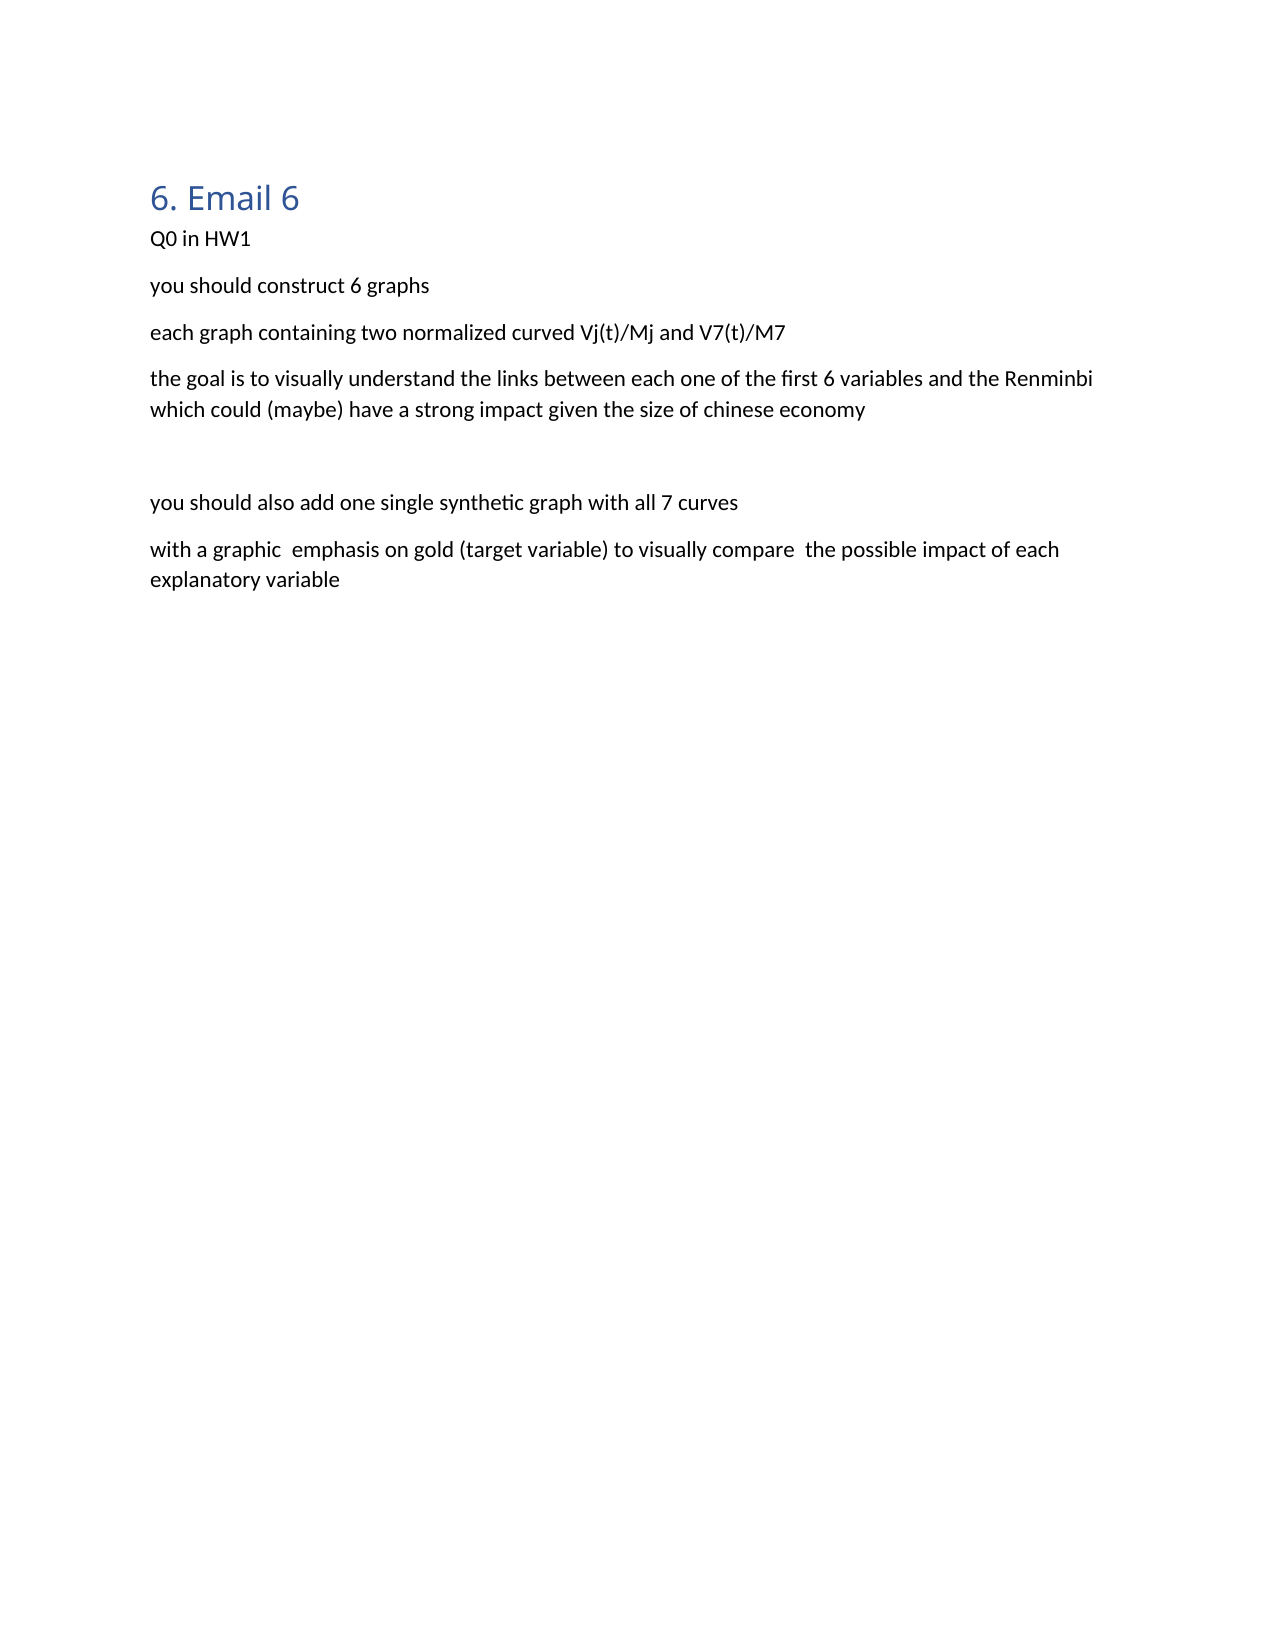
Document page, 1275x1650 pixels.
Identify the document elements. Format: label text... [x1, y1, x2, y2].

text with a graphic emphasis on gold (target variable) to visually compare the possible impact of each explanatory variable [150, 535, 1125, 594]
subtitle 6. Email 6 [150, 175, 1125, 220]
text the goal is to visually understand the links between each one of the first 6 variables and the Renminbi which could (maybe) have a strong impact given the size of chinese economy [150, 364, 1125, 423]
text each graph containing two normalized curved Vj(t)/Mj and V7(t)/M7 [150, 318, 1125, 346]
text you should construct 6 graphs [150, 271, 1125, 299]
text you should also add one single synthetic graph with all 7 curves [150, 488, 1125, 517]
text Q0 in HW1 [150, 224, 1125, 252]
